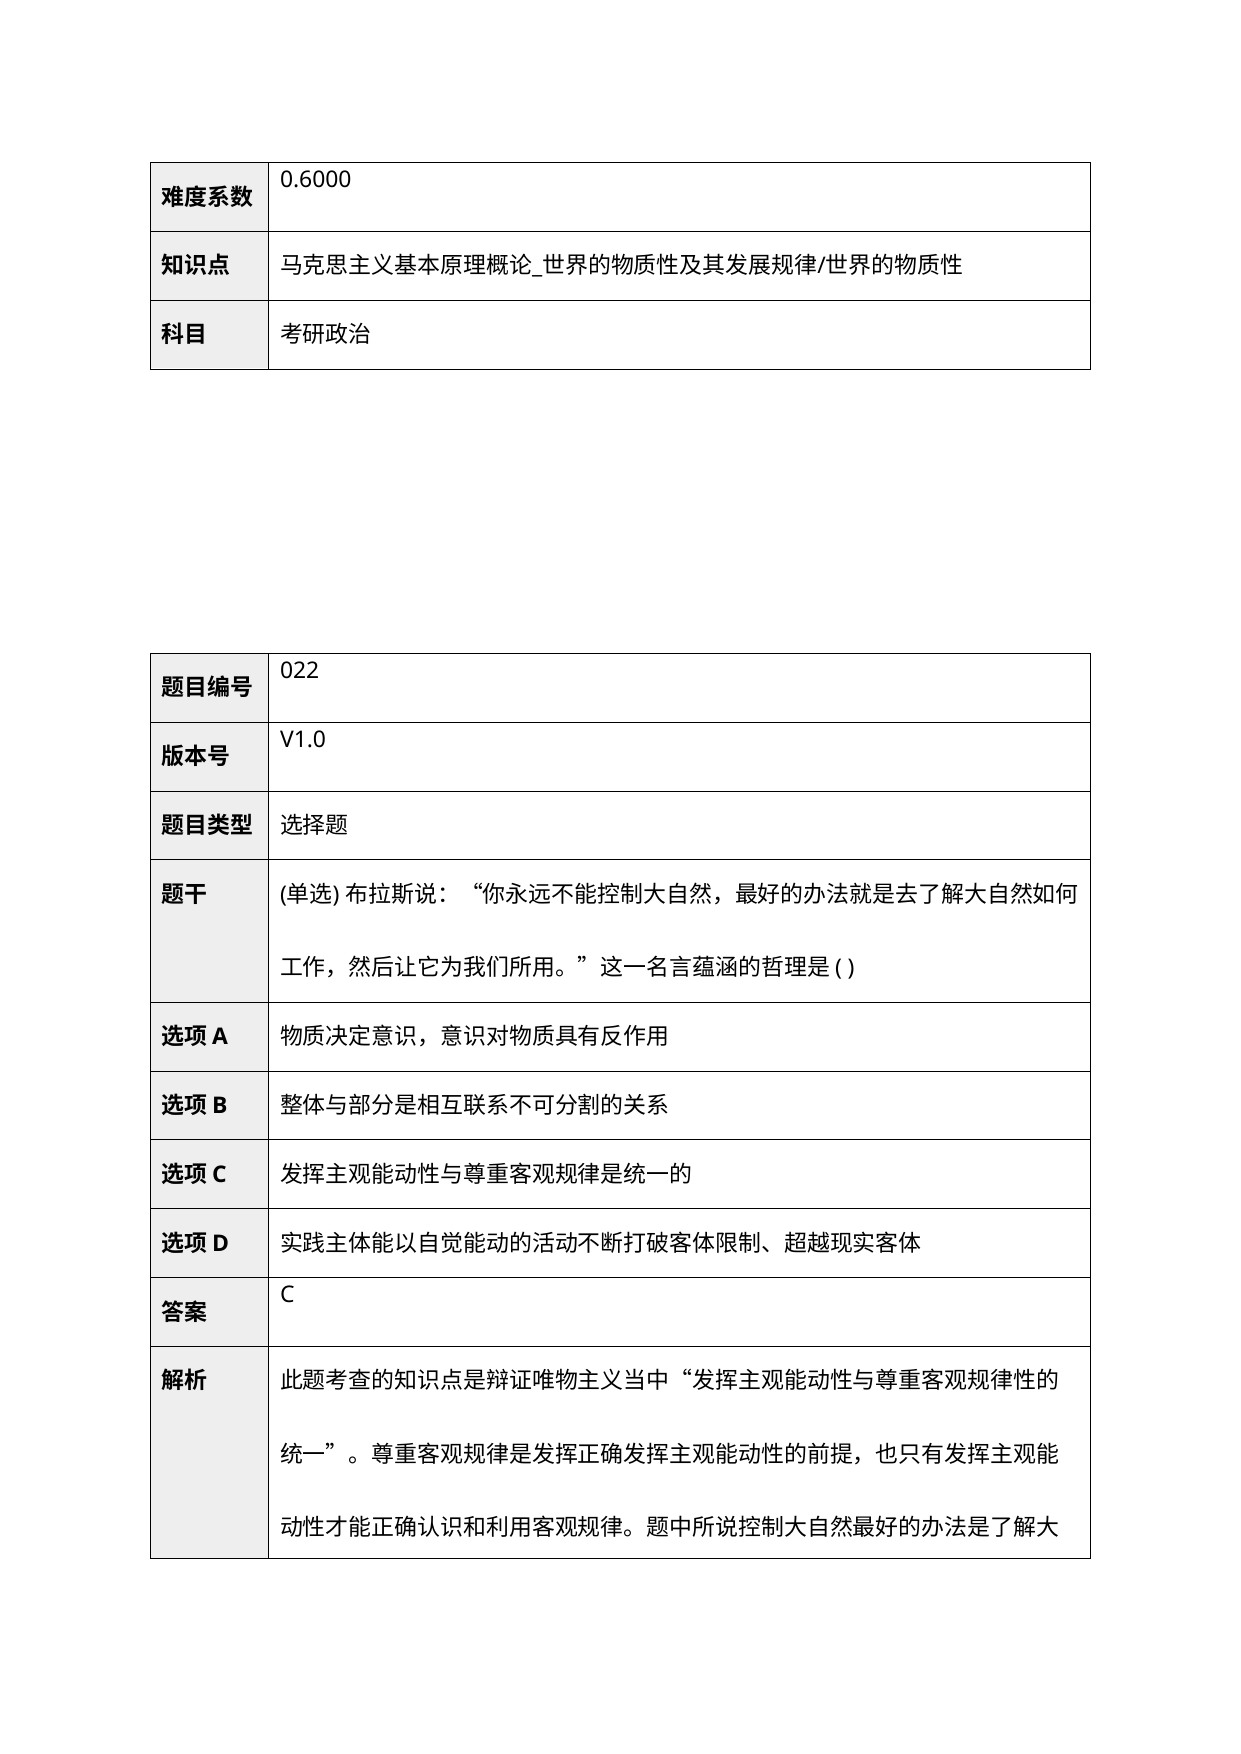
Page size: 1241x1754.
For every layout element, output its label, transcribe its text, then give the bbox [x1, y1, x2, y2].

table_cell 选项A [151, 1003, 268, 1071]
table_cell 发挥主观能动性与尊重客观规律是统一的 [269, 1140, 1090, 1208]
table_cell 物质决定意识，意识对物质具有反作用 [269, 1003, 1090, 1071]
table_cell 实践主体能以自觉能动的活动不断打破客体限制、超越现实客体 [269, 1209, 1090, 1277]
table_cell (单选) 布拉斯说：“你永远不能控制大自然，最好的办法就是去了解大自然如何工作，然后让它为我们所用。”这一名言蕴涵的哲理是 ( ) [269, 860, 1090, 1002]
table_cell 选项B [151, 1072, 268, 1139]
table_cell V1.0 [269, 723, 1090, 791]
table_cell C [269, 1278, 1090, 1346]
table_cell 题干 [151, 860, 268, 1002]
table_cell 知识点 [151, 232, 268, 300]
table_cell 考研政治 [269, 301, 1090, 368]
table_header 题目编号 [151, 654, 268, 722]
table_cell 难度系数 [151, 163, 268, 231]
table_cell 选项D [151, 1209, 268, 1277]
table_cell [269, 1347, 1090, 1558]
table_cell 题目类型 [151, 792, 268, 859]
table_cell 答案 [151, 1278, 268, 1346]
table_cell 0.6000 [269, 163, 1090, 231]
table_cell 整体与部分是相互联系不可分割的关系 [269, 1072, 1090, 1139]
table_cell 解析 [151, 1347, 268, 1558]
table_cell 版本号 [151, 723, 268, 791]
table_cell 选择题 [269, 792, 1090, 859]
table_header 022 [269, 654, 1090, 722]
table_cell 选项C [151, 1140, 268, 1208]
table_cell 科目 [151, 301, 268, 368]
table_cell 马克思主义基本原理概论_世界的物质性及其发展规律/世界的物质性 [269, 232, 1090, 300]
